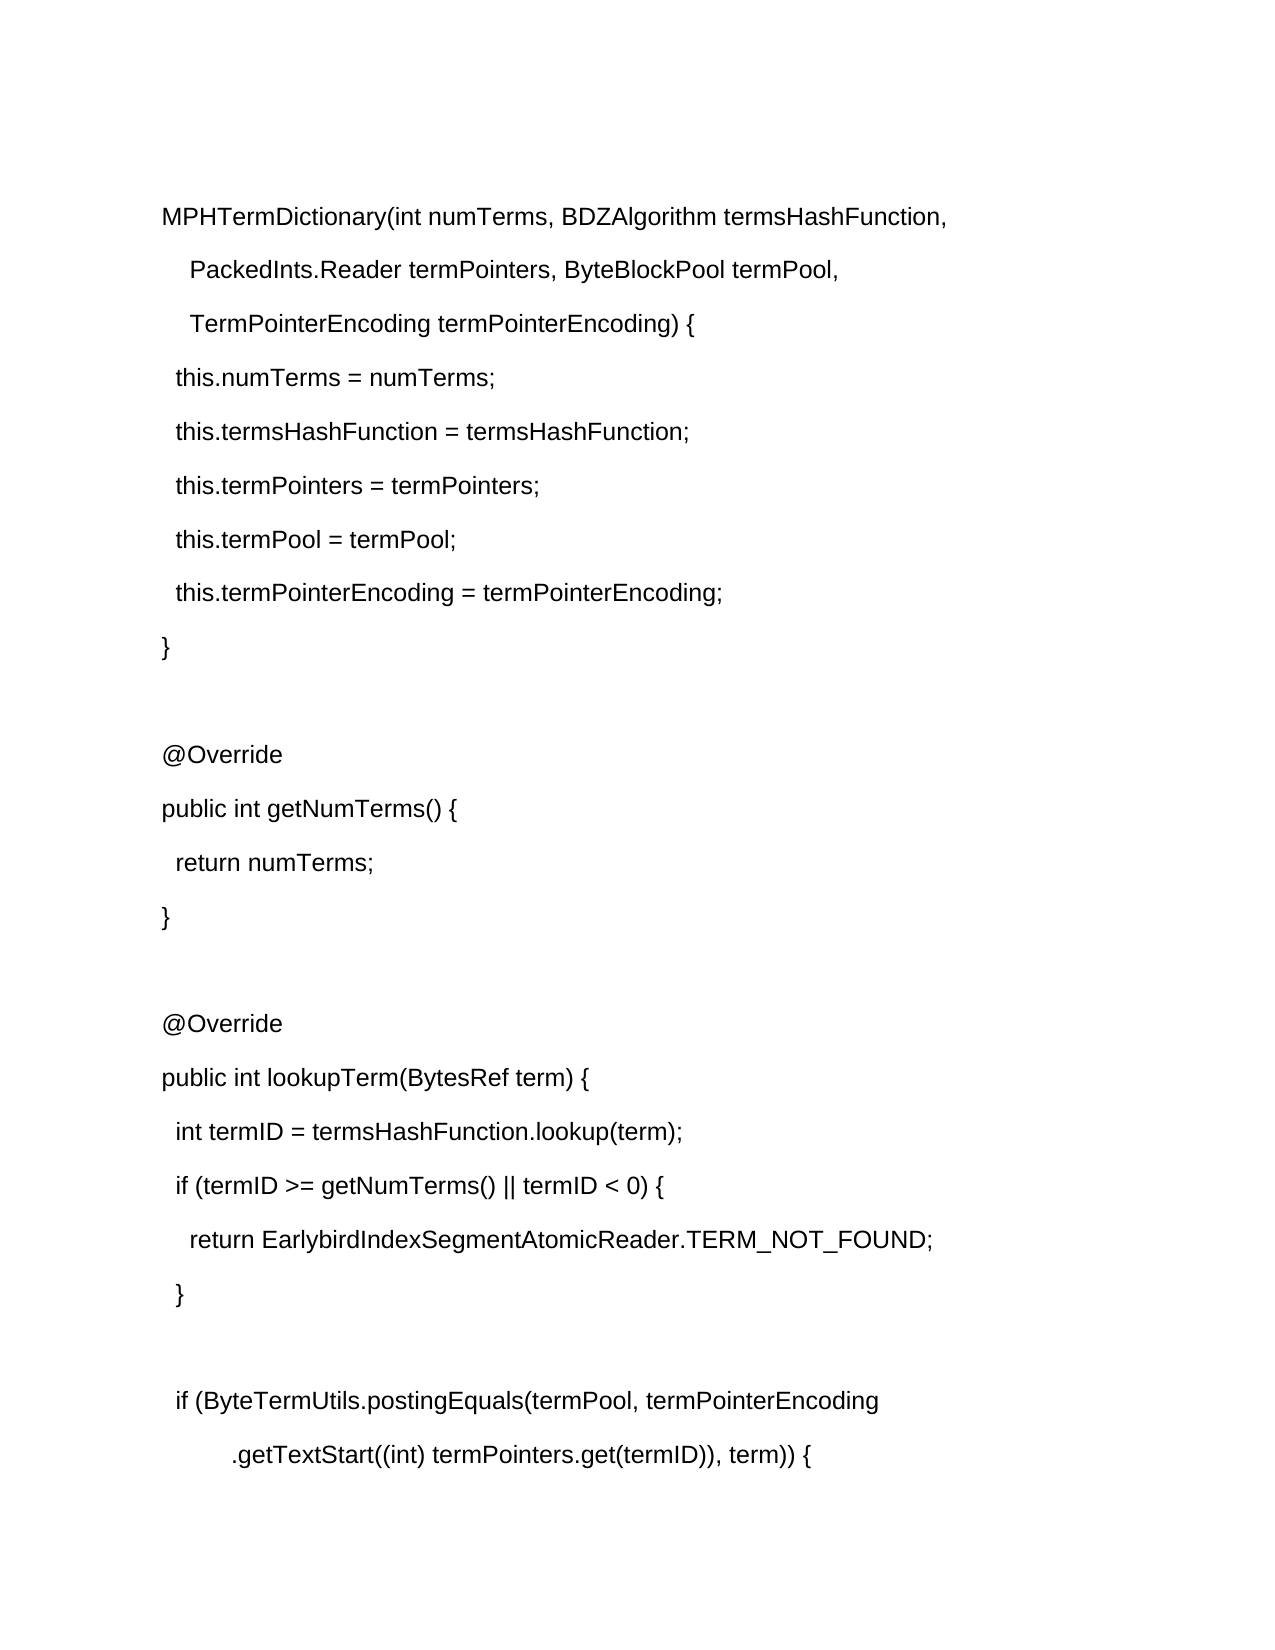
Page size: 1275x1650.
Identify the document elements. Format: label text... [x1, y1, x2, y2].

text this.numTerms = numTerms; [148, 363, 1127, 392]
text @Override [148, 1009, 1127, 1038]
text } [148, 1278, 1127, 1307]
text .getTextStart((int) termPointers.get(termID)), term)) { [148, 1440, 1127, 1469]
text this.termsHashFunction = termsHashFunction; [148, 417, 1127, 446]
text return numTerms; [148, 848, 1127, 876]
text if (termID >= getNumTerms() || termID < 0) { [148, 1171, 1127, 1199]
text @Override [148, 740, 1127, 769]
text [148, 1225, 1127, 1253]
text this.termPointerEncoding = termPointerEncoding; [148, 578, 1127, 607]
text if (ByteTermUtils.postingEquals(termPool, termPointerEncoding [148, 1386, 1127, 1415]
text public int getNumTerms() { [148, 794, 1127, 823]
text } [148, 902, 1127, 930]
text } [148, 632, 1127, 661]
text public int lookupTerm(BytesRef term) { [148, 1063, 1127, 1092]
text this.termPool = termPool; [148, 524, 1127, 553]
text MPHTermDictionary(int numTerms, BDZAlgorithm termsHashFunction, [148, 201, 1127, 230]
text PackedInts.Reader termPointers, ByteBlockPool termPool, [148, 255, 1127, 284]
text this.termPointers = termPointers; [148, 471, 1127, 499]
text int termID = termsHashFunction.lookup(term); [148, 1117, 1127, 1146]
text TermPointerEncoding termPointerEncoding) { [148, 309, 1127, 338]
